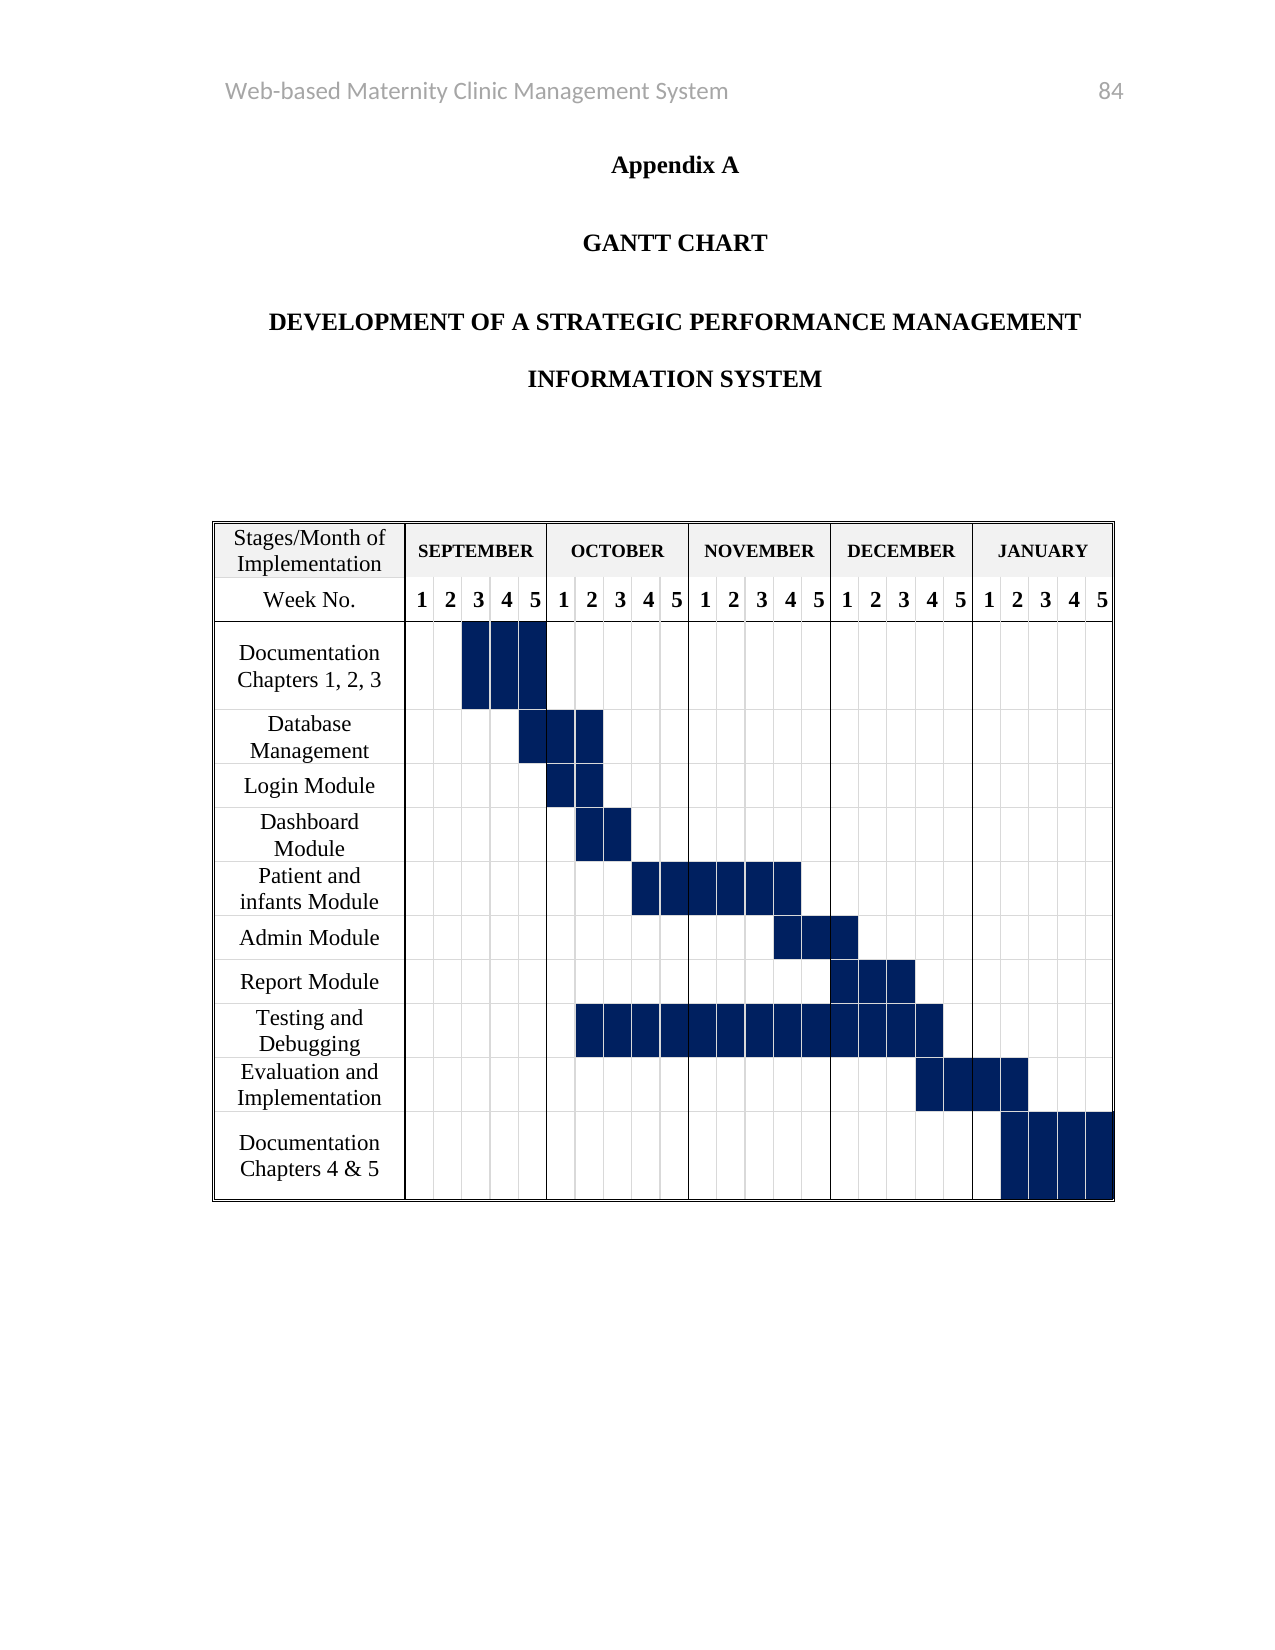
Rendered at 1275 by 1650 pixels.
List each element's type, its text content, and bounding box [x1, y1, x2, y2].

table_cell [604, 622, 631, 709]
table_cell [434, 1058, 461, 1111]
table_header SEPTEMBER [406, 524, 546, 577]
table_header DECEMBER [831, 524, 972, 577]
table_cell [406, 764, 433, 807]
table_cell 1 [689, 577, 716, 621]
table_cell [717, 764, 744, 807]
table_cell [973, 1004, 1000, 1057]
table_cell [547, 808, 574, 861]
table_cell [887, 862, 915, 915]
table_cell [1086, 862, 1112, 915]
table_cell [491, 862, 518, 915]
table_cell [916, 916, 943, 959]
table_header JANUARY [973, 524, 1112, 577]
table_cell [831, 1112, 858, 1199]
table_cell [717, 1058, 744, 1111]
table_cell [406, 808, 433, 861]
table_cell 4 [491, 577, 518, 621]
table_cell [774, 1004, 801, 1057]
table_cell [632, 622, 659, 709]
table_cell [1029, 1058, 1057, 1111]
table_header NOVEMBER [689, 524, 830, 577]
table_cell [1058, 1058, 1085, 1111]
table_cell [1029, 862, 1057, 915]
table_cell [491, 960, 518, 1003]
table_cell Login Module [215, 764, 404, 807]
table_cell [916, 808, 943, 861]
table_cell [717, 916, 744, 959]
table_cell [973, 808, 1000, 861]
table_cell Evaluation and Implementation [215, 1058, 404, 1111]
table_cell [1001, 916, 1028, 959]
table_cell [717, 1112, 744, 1199]
table_cell Testing and Debugging [215, 1004, 404, 1057]
table_cell [632, 862, 659, 915]
table_cell [831, 764, 858, 807]
table_cell Documentation Chapters 4 & 5 [215, 1112, 404, 1199]
table_cell [576, 622, 603, 709]
table_cell [1058, 862, 1085, 915]
table_cell [944, 916, 972, 959]
table_cell [576, 1004, 603, 1057]
table_cell 3 [462, 577, 489, 621]
table_cell [462, 808, 489, 861]
table_cell [746, 622, 773, 709]
table_cell [916, 1112, 943, 1199]
table_cell [859, 622, 886, 709]
table_cell [774, 622, 801, 709]
table_cell [746, 960, 773, 1003]
table_cell [916, 1058, 943, 1111]
table_cell [1058, 710, 1085, 763]
table_cell [1029, 622, 1057, 709]
table_cell [1001, 1112, 1028, 1199]
table_cell [519, 1004, 546, 1057]
table_cell Week No. [215, 578, 404, 621]
table_cell [859, 710, 886, 763]
table_cell [916, 960, 943, 1003]
table_cell [802, 960, 830, 1003]
table_cell [604, 916, 631, 959]
table_cell [462, 960, 489, 1003]
table_cell [1001, 1058, 1028, 1111]
table_cell [519, 622, 546, 709]
table_cell [1086, 916, 1112, 959]
table_cell [1086, 622, 1112, 709]
table_cell [1086, 960, 1112, 1003]
table_cell [462, 1112, 489, 1199]
table_cell [859, 1004, 886, 1057]
table_cell [547, 1058, 574, 1111]
table_cell [434, 960, 461, 1003]
table_cell [1058, 1112, 1085, 1199]
table_cell [774, 710, 801, 763]
table_cell [462, 764, 489, 807]
table_cell [802, 916, 830, 959]
table_cell [689, 1004, 716, 1057]
table_cell [973, 1112, 1000, 1199]
table_cell [604, 1058, 631, 1111]
table_cell 4 [632, 577, 659, 621]
table_cell [774, 916, 801, 959]
table_cell [462, 862, 489, 915]
table_cell [661, 916, 688, 959]
table_cell [576, 862, 603, 915]
table_cell [831, 960, 858, 1003]
table_cell 1 [406, 577, 433, 621]
table_cell [519, 1112, 546, 1199]
table_cell [1086, 808, 1112, 861]
table_cell Patient and infants Module [215, 862, 404, 915]
table_cell 1 [547, 577, 574, 621]
table_cell [1001, 862, 1028, 915]
table_cell [406, 1004, 433, 1057]
table_cell [1001, 622, 1028, 709]
table_cell [547, 916, 574, 959]
table_cell [604, 1004, 631, 1057]
table_cell [774, 862, 801, 915]
table_cell Admin Module [215, 916, 404, 959]
table_cell [944, 1004, 972, 1057]
table_cell [944, 960, 972, 1003]
table_cell [462, 916, 489, 959]
table_cell [1029, 1004, 1057, 1057]
table_cell 2 [434, 577, 461, 621]
table_cell [831, 622, 858, 709]
table_cell [1029, 808, 1057, 861]
table_cell [434, 916, 461, 959]
table_cell [1086, 764, 1112, 807]
table_header Stages/Month of Implementation [215, 524, 404, 577]
table_cell [434, 808, 461, 861]
table_cell [689, 622, 716, 709]
table_cell 3 [887, 577, 915, 621]
table_cell [859, 1058, 886, 1111]
table_cell [774, 1058, 801, 1111]
table_cell 2 [576, 577, 603, 621]
table_cell 5 [519, 577, 546, 621]
table_cell [689, 710, 716, 763]
table_cell [802, 710, 830, 763]
table_cell [406, 916, 433, 959]
table_cell [717, 960, 744, 1003]
table_cell [887, 1058, 915, 1111]
table_cell [434, 1112, 461, 1199]
table_cell [491, 764, 518, 807]
table_cell [944, 862, 972, 915]
table_cell 3 [604, 577, 631, 621]
table_cell 3 [1029, 577, 1057, 621]
table_cell [717, 862, 744, 915]
table_cell [746, 1058, 773, 1111]
table_cell [802, 622, 830, 709]
table_cell [576, 916, 603, 959]
table_cell [802, 764, 830, 807]
table_cell [632, 710, 659, 763]
table_cell [887, 1004, 915, 1057]
table_cell [491, 710, 518, 763]
table_cell 2 [859, 577, 886, 621]
table_cell 2 [1001, 577, 1028, 621]
table_header OCTOBER [547, 524, 688, 577]
table_cell [406, 862, 433, 915]
table_cell [434, 622, 461, 709]
table_cell [717, 1004, 744, 1057]
table_cell [1058, 622, 1085, 709]
table_cell [802, 862, 830, 915]
text Appendix A [225, 150, 1125, 179]
table_cell [831, 862, 858, 915]
table_cell [491, 808, 518, 861]
table_cell [689, 764, 716, 807]
table_cell [632, 916, 659, 959]
table_cell [973, 916, 1000, 959]
table_cell [519, 808, 546, 861]
table_cell [632, 1004, 659, 1057]
table_cell [774, 808, 801, 861]
table_cell [519, 1058, 546, 1111]
table_cell [1001, 1004, 1028, 1057]
table_cell [689, 808, 716, 861]
table_cell [406, 960, 433, 1003]
table_cell [746, 764, 773, 807]
table_cell [604, 808, 631, 861]
table_cell [916, 764, 943, 807]
table_cell [916, 710, 943, 763]
table_cell [887, 960, 915, 1003]
table_cell [859, 862, 886, 915]
table_cell [547, 1112, 574, 1199]
table_cell [973, 710, 1000, 763]
table_cell [491, 622, 518, 709]
table_cell 1 [973, 577, 1000, 621]
table_cell [916, 622, 943, 709]
table_cell [1086, 710, 1112, 763]
table_cell [973, 960, 1000, 1003]
table_cell [434, 710, 461, 763]
table_cell [1001, 764, 1028, 807]
table_cell [661, 960, 688, 1003]
table_cell [661, 1004, 688, 1057]
table_cell [604, 1112, 631, 1199]
table_cell [661, 808, 688, 861]
table_cell [434, 764, 461, 807]
table_cell [746, 1112, 773, 1199]
table_cell [604, 764, 631, 807]
table_cell [406, 622, 433, 709]
table_cell [576, 1112, 603, 1199]
table_cell [547, 622, 574, 709]
table_cell [1086, 1004, 1112, 1057]
table_cell [717, 808, 744, 861]
table_cell [434, 862, 461, 915]
table_cell 3 [746, 577, 773, 621]
text DEVELOPMENT OF A STRATEGIC PERFORMANCE MANAGEMENT INFORMATION SYSTEM [225, 307, 1125, 393]
table_cell [406, 710, 433, 763]
table_cell [859, 916, 886, 959]
table_cell [887, 916, 915, 959]
table_cell [632, 960, 659, 1003]
table_cell [576, 960, 603, 1003]
table_cell [632, 1058, 659, 1111]
table_cell [859, 764, 886, 807]
table_cell [1029, 916, 1057, 959]
table_cell [1029, 960, 1057, 1003]
table_cell [462, 1058, 489, 1111]
table_cell [576, 1058, 603, 1111]
table_cell [746, 808, 773, 861]
table_cell [774, 1112, 801, 1199]
table_cell [462, 622, 489, 709]
table_cell [746, 916, 773, 959]
table_cell [491, 1112, 518, 1199]
table_cell [717, 622, 744, 709]
table_cell [746, 1004, 773, 1057]
table_cell 1 [831, 577, 858, 621]
table_cell [519, 710, 546, 763]
table_cell [1001, 710, 1028, 763]
table_cell [831, 916, 858, 959]
table_cell [406, 1112, 433, 1199]
table_cell [1058, 916, 1085, 959]
table_cell [689, 1058, 716, 1111]
table_cell [1029, 710, 1057, 763]
table_cell [689, 1112, 716, 1199]
table_cell [661, 1112, 688, 1199]
table_cell [831, 710, 858, 763]
table_cell [944, 764, 972, 807]
table_cell [831, 1004, 858, 1057]
table_cell [973, 1058, 1000, 1111]
table_cell [1058, 1004, 1085, 1057]
table_cell [689, 960, 716, 1003]
table_cell [973, 622, 1000, 709]
table_cell [973, 764, 1000, 807]
table_cell [632, 1112, 659, 1199]
table_cell [802, 1112, 830, 1199]
table_cell [887, 808, 915, 861]
table_cell [774, 764, 801, 807]
table_cell [1058, 764, 1085, 807]
table_cell [406, 1058, 433, 1111]
table_cell [973, 862, 1000, 915]
table_cell [661, 622, 688, 709]
table_cell [661, 710, 688, 763]
table_cell [944, 710, 972, 763]
table_cell [547, 960, 574, 1003]
table_cell [831, 1058, 858, 1111]
table_cell [1001, 808, 1028, 861]
table_cell [689, 916, 716, 959]
table_cell [1086, 1058, 1112, 1111]
table_cell [604, 862, 631, 915]
text GANTT CHART [225, 228, 1125, 257]
table_cell [746, 710, 773, 763]
table_cell [632, 808, 659, 861]
table_cell [859, 960, 886, 1003]
table_cell [604, 710, 631, 763]
table_cell 4 [1058, 577, 1085, 621]
table_cell [491, 916, 518, 959]
table_cell [661, 764, 688, 807]
table_cell [916, 1004, 943, 1057]
table_cell [802, 1004, 830, 1057]
table_cell [519, 960, 546, 1003]
table_cell [576, 710, 603, 763]
table_cell 5 [661, 577, 688, 621]
table_cell Report Module [215, 960, 404, 1003]
table_cell [944, 1058, 972, 1111]
table_cell [604, 960, 631, 1003]
table_cell [831, 808, 858, 861]
table_cell [887, 1112, 915, 1199]
table_cell [887, 622, 915, 709]
table_cell [462, 1004, 489, 1057]
table_cell [717, 710, 744, 763]
table_cell Dashboard Module [215, 808, 404, 861]
table_cell [491, 1004, 518, 1057]
table_cell [944, 1112, 972, 1199]
table_cell [576, 808, 603, 861]
table_cell [746, 862, 773, 915]
table_cell [661, 1058, 688, 1111]
table_cell Database Management [215, 710, 404, 763]
table_cell [519, 916, 546, 959]
table_cell [1058, 960, 1085, 1003]
table_cell [1029, 1112, 1057, 1199]
table_cell [576, 764, 603, 807]
table_cell 5 [1086, 577, 1112, 621]
table_cell [661, 862, 688, 915]
table_cell [944, 808, 972, 861]
table_cell 4 [916, 577, 943, 621]
table_cell [434, 1004, 461, 1057]
table_cell 2 [717, 577, 744, 621]
table_cell [462, 710, 489, 763]
table_cell [802, 1058, 830, 1111]
table_cell [887, 764, 915, 807]
table_cell [491, 1058, 518, 1111]
table_cell [916, 862, 943, 915]
table_cell [547, 764, 574, 807]
table_cell [519, 862, 546, 915]
table_cell [774, 960, 801, 1003]
table_cell [1086, 1112, 1112, 1199]
table_cell [547, 1004, 574, 1057]
table_cell [1001, 960, 1028, 1003]
table_cell [944, 622, 972, 709]
table_cell [1058, 808, 1085, 861]
table_cell [887, 710, 915, 763]
table_cell [802, 808, 830, 861]
table_cell [689, 862, 716, 915]
table_cell Documentation Chapters 1, 2, 3 [215, 622, 404, 709]
table_cell [632, 764, 659, 807]
table_cell [859, 1112, 886, 1199]
table_cell 5 [802, 577, 830, 621]
table_cell [547, 710, 574, 763]
table_cell [547, 862, 574, 915]
table_cell [1029, 764, 1057, 807]
table_cell [519, 764, 546, 807]
table_cell [859, 808, 886, 861]
table_cell 4 [774, 577, 801, 621]
table_cell 5 [944, 577, 972, 621]
